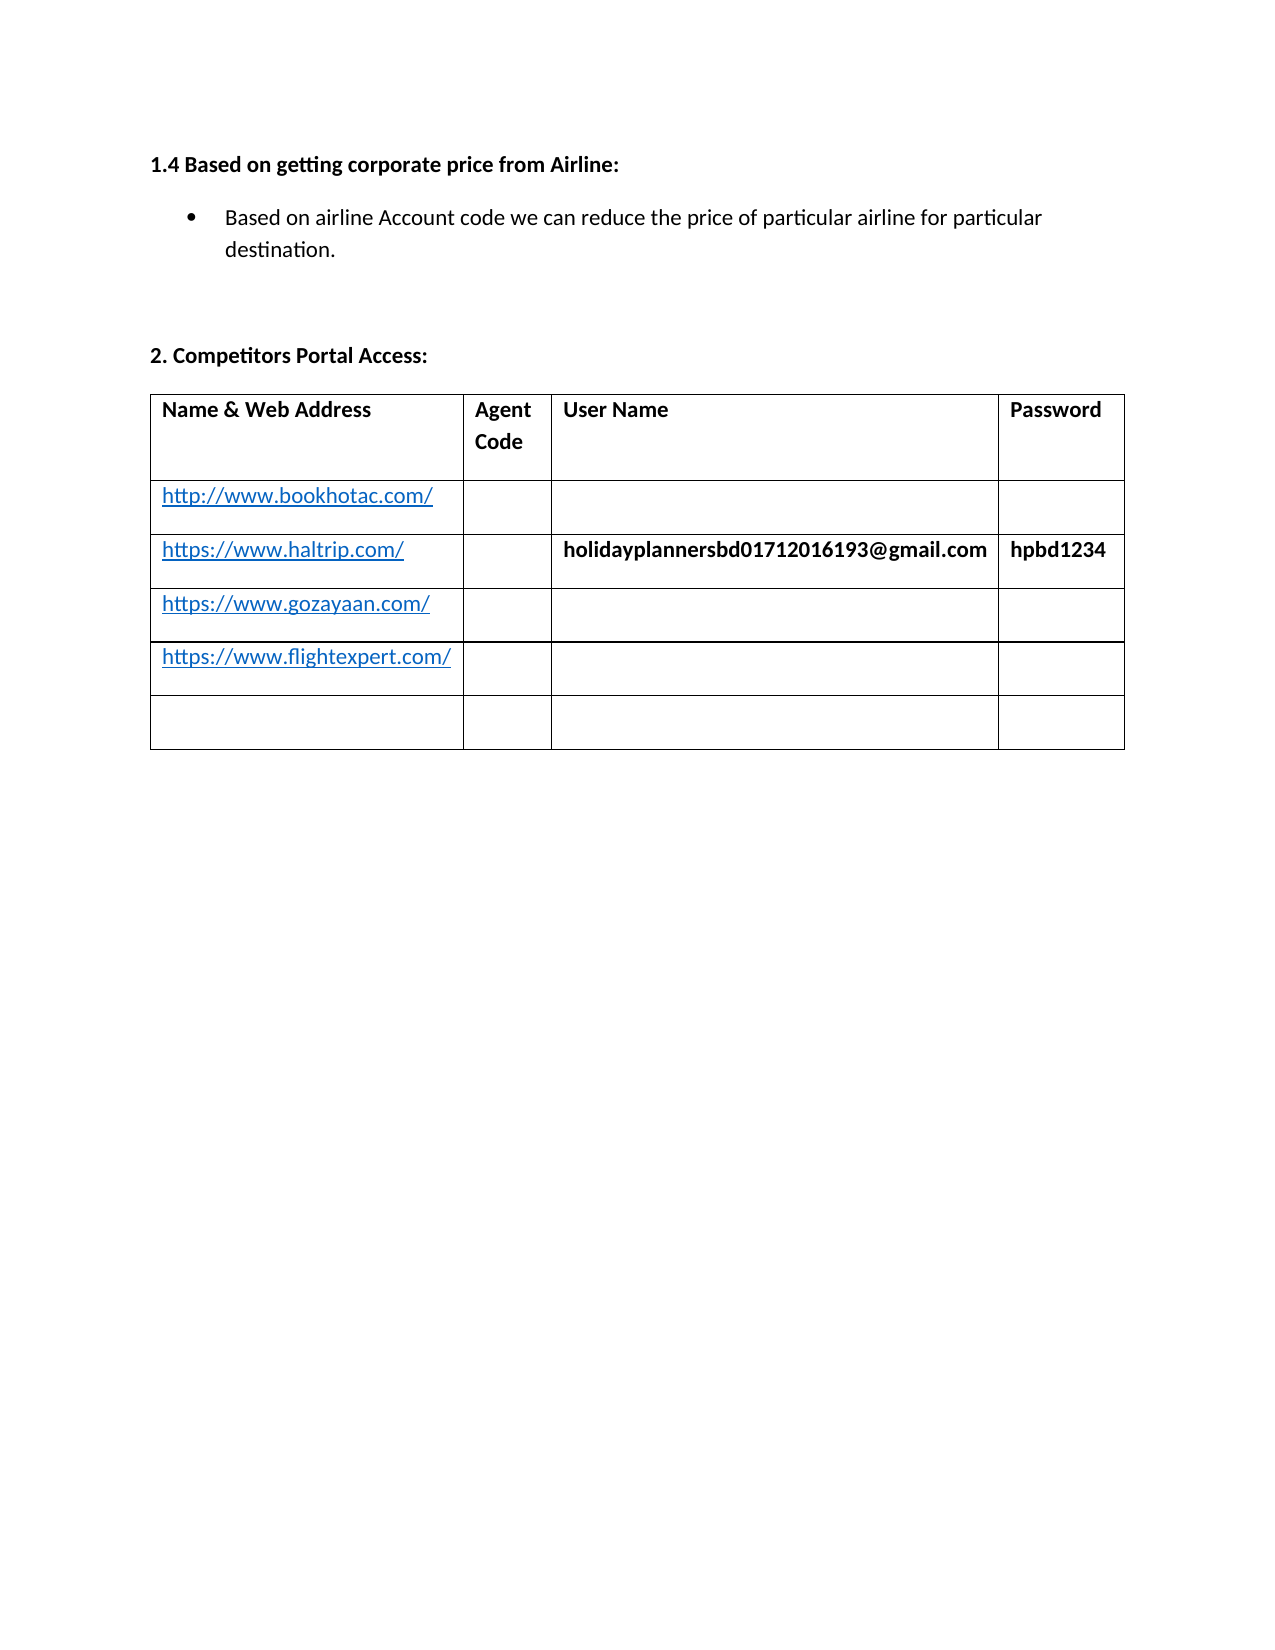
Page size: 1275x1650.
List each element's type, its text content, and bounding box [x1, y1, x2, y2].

table_cell [999, 481, 1124, 534]
table_cell [552, 696, 998, 749]
table_cell [552, 481, 998, 534]
table_cell [464, 589, 551, 641]
table_cell [464, 481, 551, 534]
table_header Agent Code [464, 395, 551, 480]
table_cell [464, 643, 551, 695]
table_cell [552, 589, 998, 641]
table_header Password [999, 395, 1124, 480]
text 2. Competitors Portal Access: [150, 341, 1125, 369]
table_cell [999, 643, 1124, 695]
table_cell https://www.flightexpert.com/ [151, 643, 463, 695]
table_cell http://www.bookhotac.com/ [151, 481, 463, 534]
table_cell [464, 535, 551, 588]
table_cell [552, 643, 998, 695]
table_header User Name [552, 395, 998, 480]
table_header Name & Web Address [151, 395, 463, 480]
table_cell https://www.haltrip.com/ [151, 535, 463, 588]
table_cell holidayplannersbd01712016193@gmail.com [552, 535, 998, 588]
table_cell https://www.gozayaan.com/ [151, 589, 463, 641]
table_cell [151, 696, 463, 749]
table_cell [999, 696, 1124, 749]
text 1.4 Based on getting corporate price from Airline: [150, 150, 1125, 178]
table_cell hpbd1234 [999, 535, 1124, 588]
table_cell [999, 589, 1124, 641]
list Based on airline Account code we can reduce the price of particular airline for particular destination. [187, 203, 1125, 263]
table_cell [464, 696, 551, 749]
